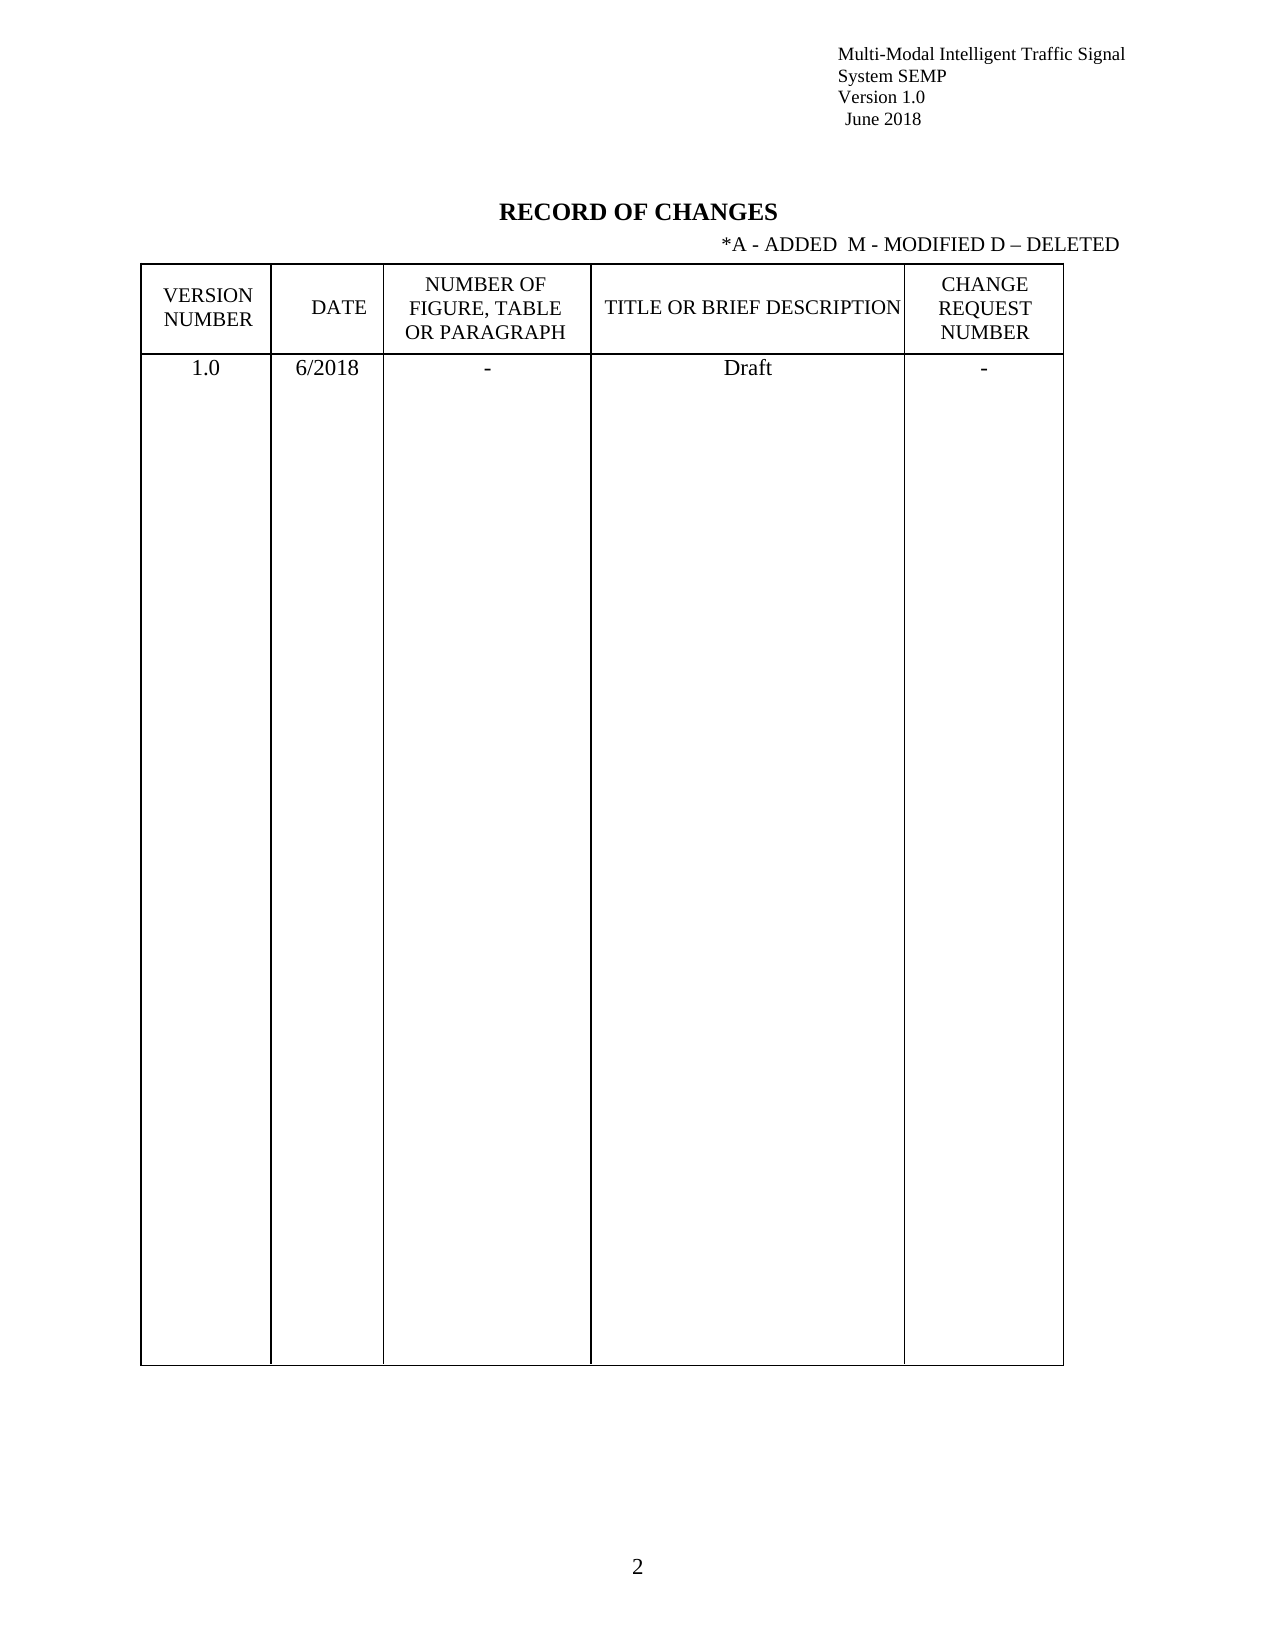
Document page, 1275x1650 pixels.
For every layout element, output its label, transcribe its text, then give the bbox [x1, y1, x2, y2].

table_header CHANGE REQUEST NUMBER [905, 265, 1063, 353]
table_cell 1.0 [142, 355, 270, 1364]
table_header DATE [272, 265, 383, 353]
table_header VERSION NUMBER [142, 265, 270, 353]
table_cell - [384, 355, 590, 1364]
table_header NUMBER OF FIGURE, TABLE OR PARAGRAPH [384, 265, 590, 353]
table_cell Draft [592, 355, 904, 1364]
text *A - ADDED M - MODIFIED D – DELETED [721, 232, 1148, 256]
table_cell 6/2018 [272, 355, 383, 1364]
table_header TITLE OR BRIEF DESCRIPTION [592, 265, 904, 353]
text RECORD OF CHANGES [494, 197, 783, 226]
table_cell - [905, 355, 1063, 1364]
